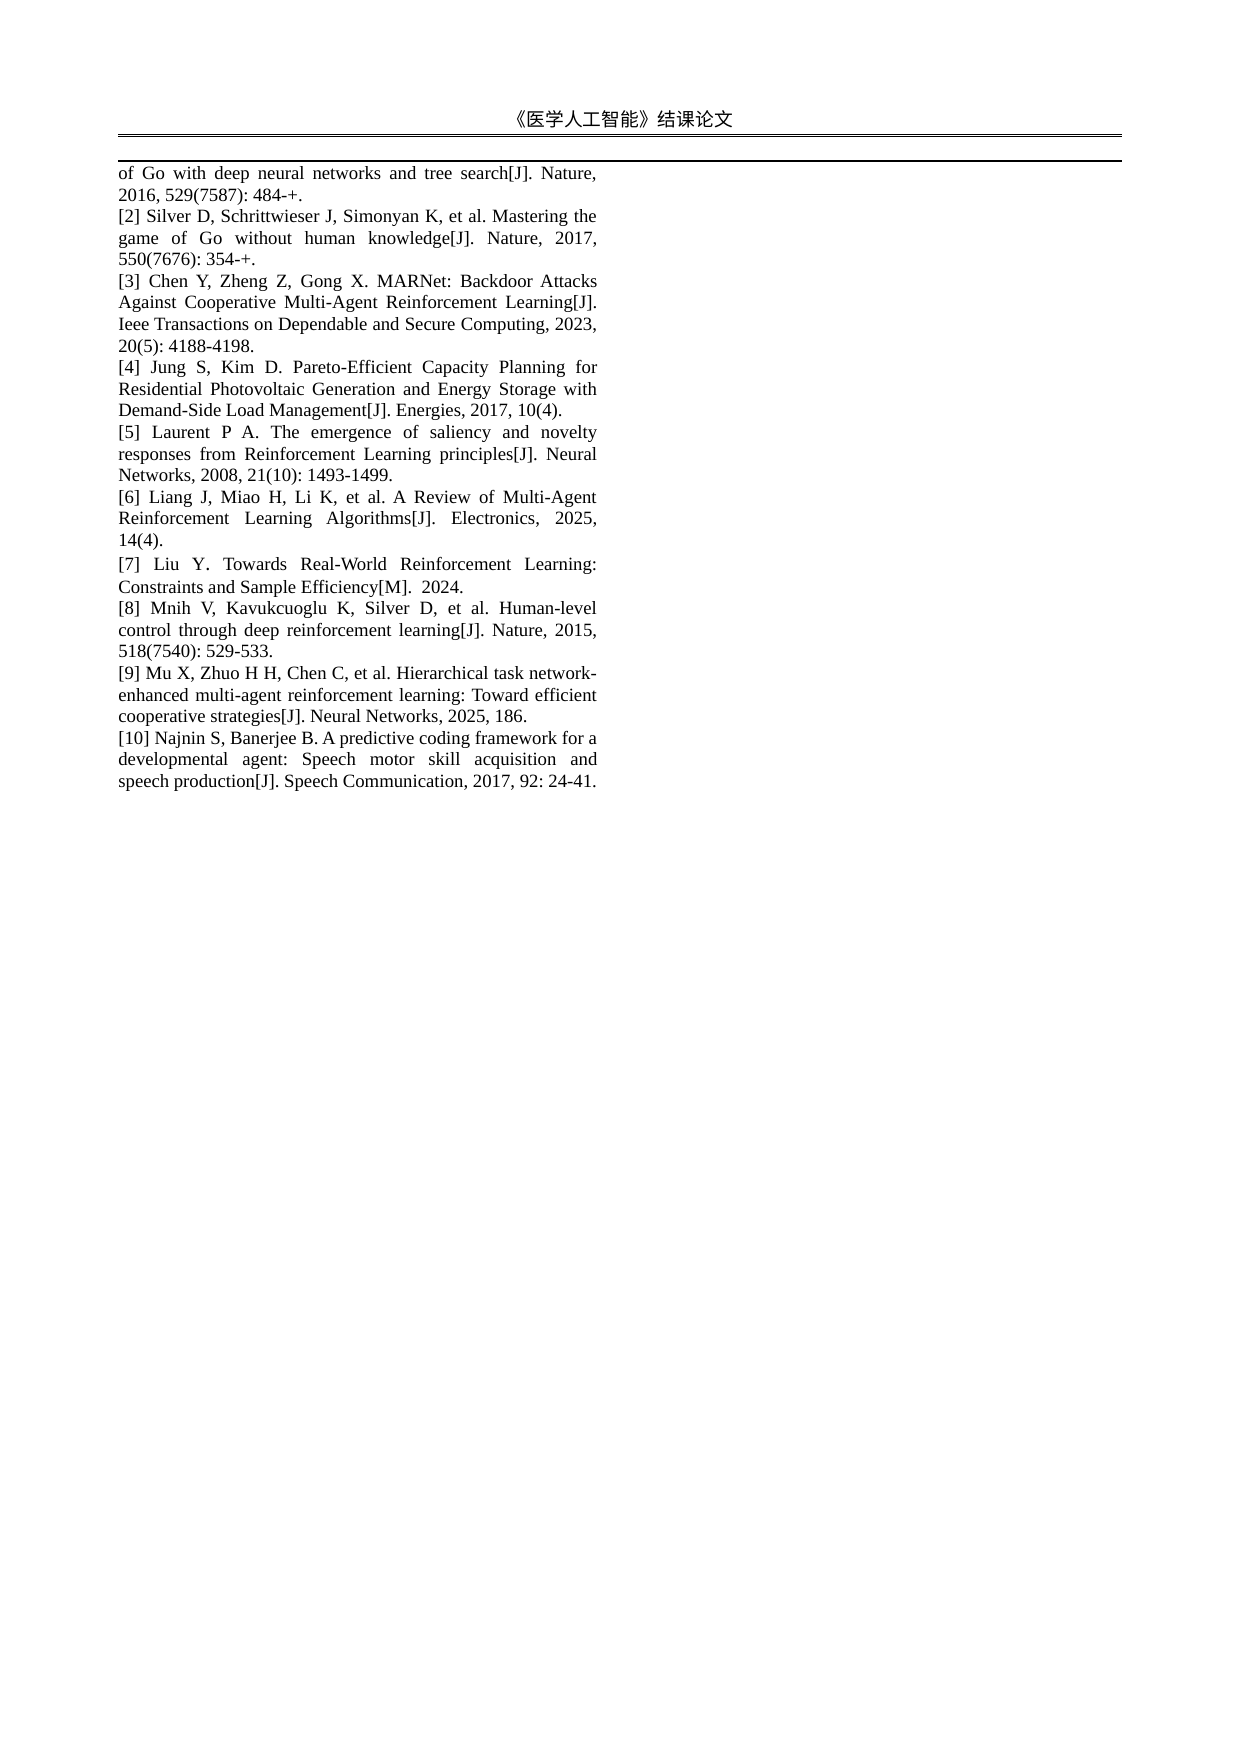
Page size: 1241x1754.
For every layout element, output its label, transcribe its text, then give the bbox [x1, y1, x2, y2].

text [3] Chen Y, Zheng Z, Gong X. MARNet: Backdoor Attacks Against Cooperative Multi-Agent Reinforcement Learning[J]. Ieee Transactions on Dependable and Secure Computing, 2023, 20(5): 4188-4198. [118, 270, 598, 356]
text [6] Liang J, Miao H, Li K, et al. A Review of Multi-Agent Reinforcement Learning Algorithms[J]. Electronics, 2025, 14(4). [118, 486, 598, 550]
text [9] Mu X, Zhuo H H, Chen C, et al. Hierarchical task network-enhanced multi-agent reinforcement learning: Toward efficient cooperative strategies[J]. Neural Networks, 2025, 186. [118, 662, 598, 727]
text [7] Liu Y. Towards Real-World Reinforcement Learning: Constraints and Sample Efficiency[M]. 2024. [118, 550, 598, 597]
text [2] Silver D, Schrittwieser J, Simonyan K, et al. Mastering the game of Go without human knowledge[J]. Nature, 2017, 550(7676): 354-+. [118, 205, 598, 270]
text [10] Najnin S, Banerjee B. A predictive coding framework for a developmental agent: Speech motor skill acquisition and speech production[J]. Speech Communication, 2017, 92: 24-41. [118, 727, 598, 791]
text [1] Silver D, Huang A, Maddison C J, et al. Mastering the game of Go with deep neural networks and tree search[J]. Nature, 2016, 529(7587): 484-+. [118, 162, 598, 205]
text [4] Jung S, Kim D. Pareto-Efficient Capacity Planning for Residential Photovoltaic Generation and Energy Storage with Demand-Side Load Management[J]. Energies, 2017, 10(4). [118, 356, 598, 421]
text [5] Laurent P A. The emergence of saliency and novelty responses from Reinforcement Learning principles[J]. Neural Networks, 2008, 21(10): 1493-1499. [118, 421, 598, 486]
text [8] Mnih V, Kavukcuoglu K, Silver D, et al. Human-level control through deep reinforcement learning[J]. Nature, 2015, 518(7540): 529-533. [118, 597, 598, 662]
